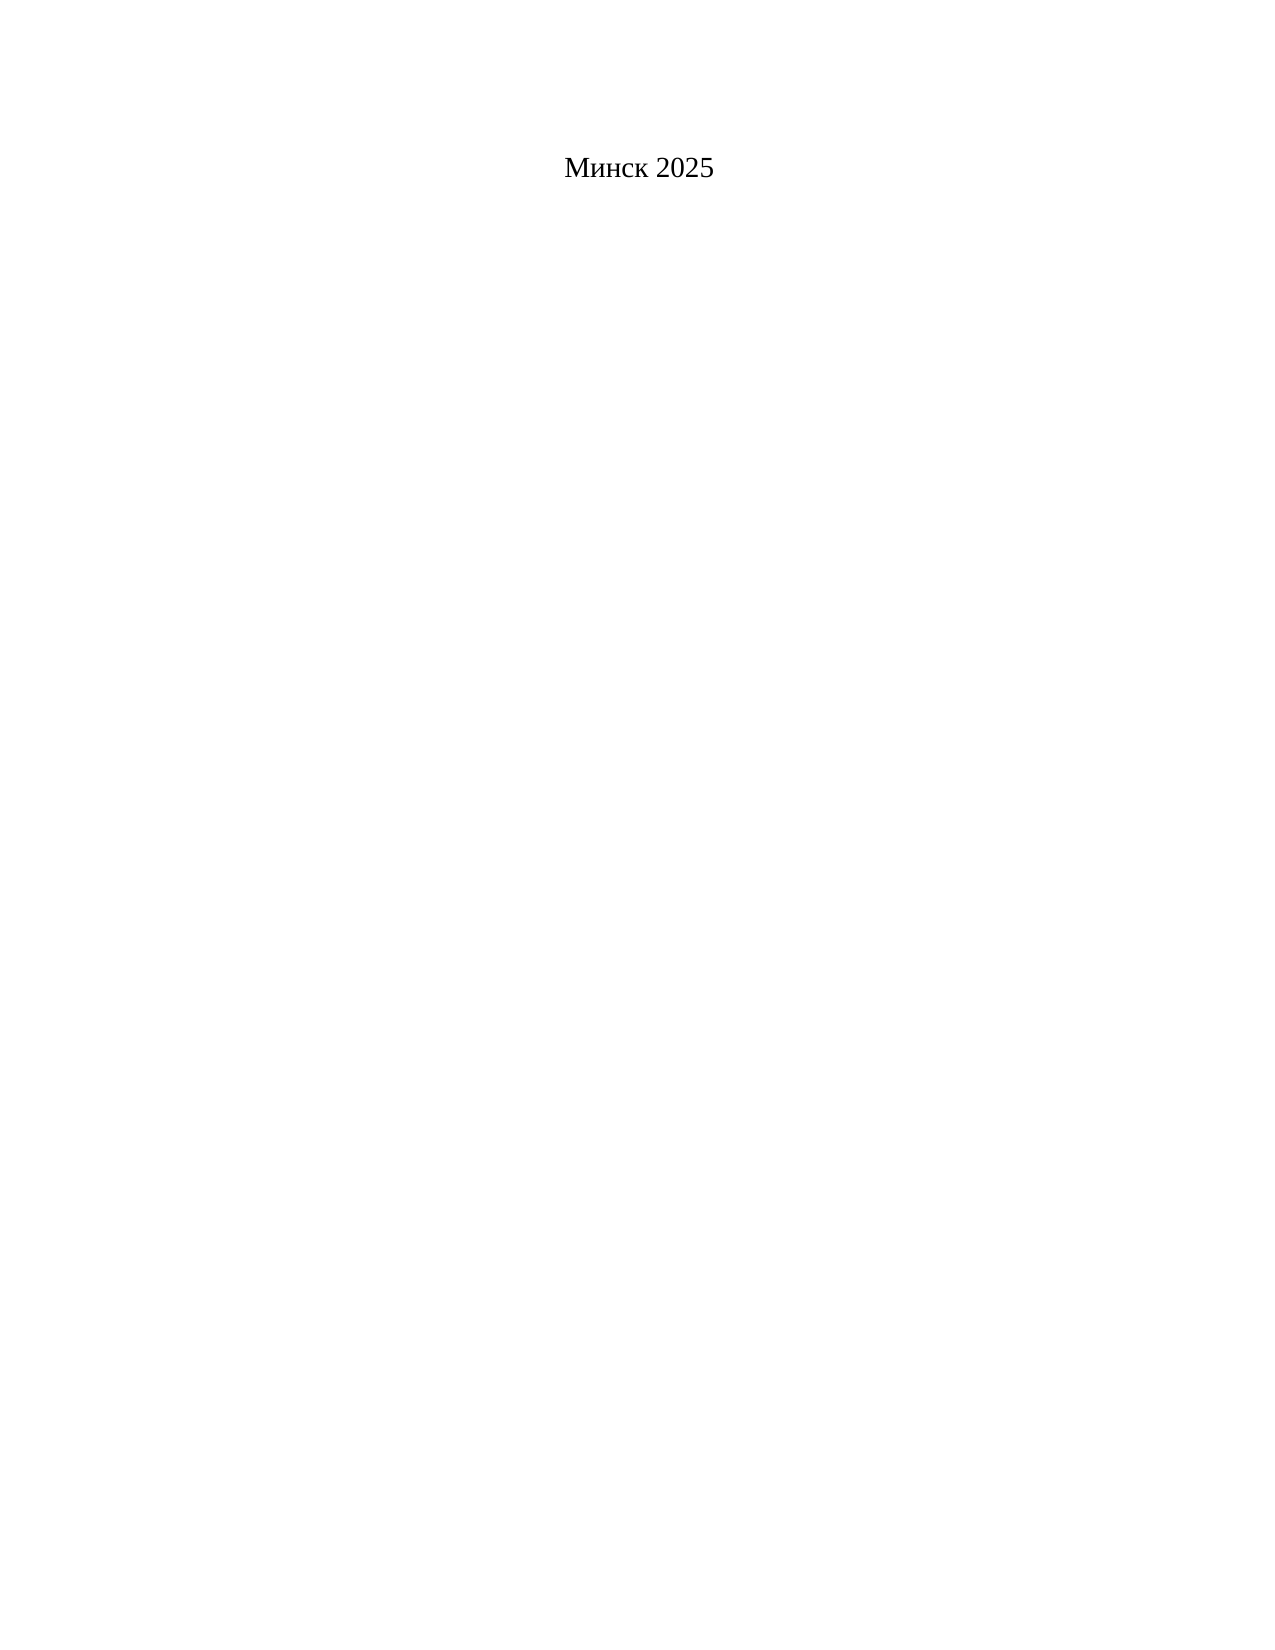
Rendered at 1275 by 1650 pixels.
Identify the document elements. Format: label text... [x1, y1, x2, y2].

text Минск 2025 [150, 150, 1128, 183]
